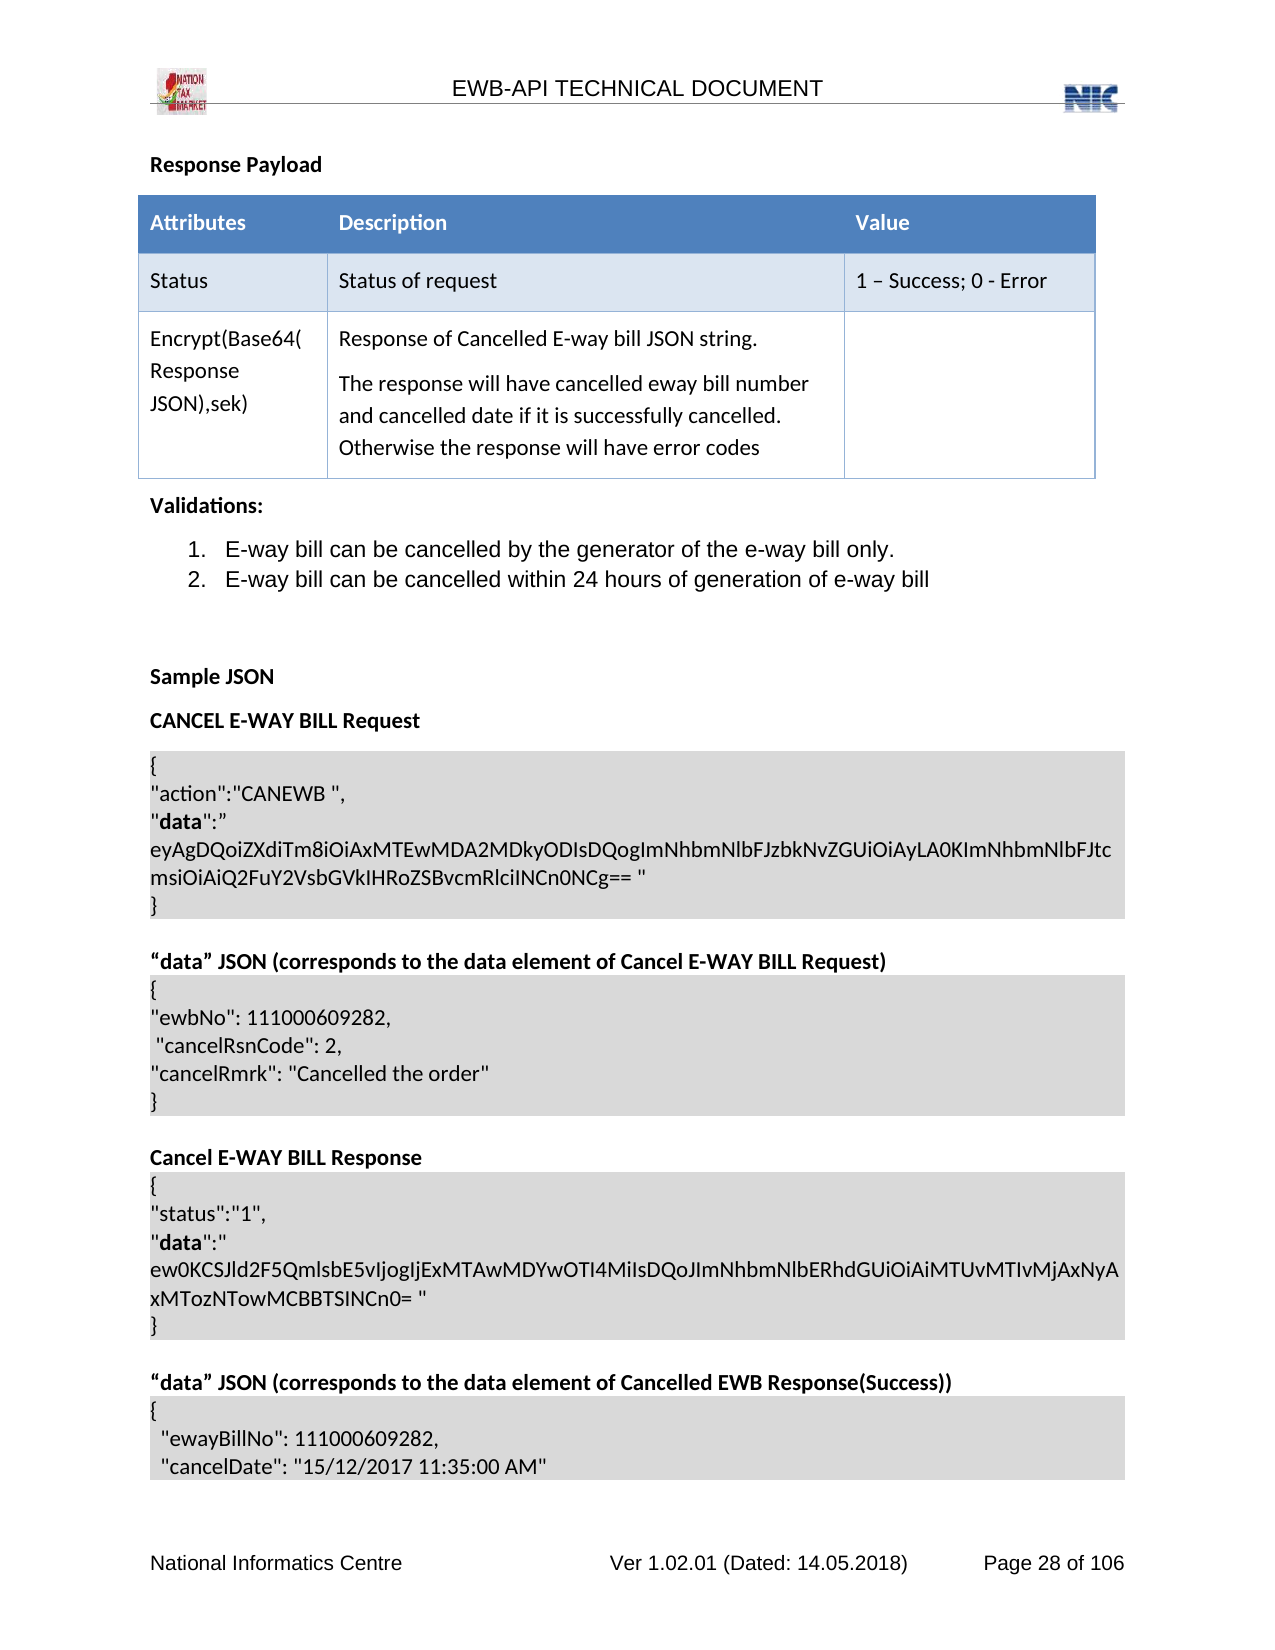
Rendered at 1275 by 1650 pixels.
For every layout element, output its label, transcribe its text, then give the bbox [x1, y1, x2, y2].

text { [150, 1396, 1125, 1424]
table_header Attributes [139, 196, 327, 253]
table_cell Encrypt(Base64( Response JSON),sek) [139, 312, 327, 478]
table_cell Status [139, 254, 327, 311]
text "cancelRsnCode": 2, [150, 1031, 1125, 1059]
table_header Value [845, 196, 1094, 253]
list E-way bill can be cancelled within 24 hours of generation of e-way bill [187, 566, 1125, 592]
table_header Description [328, 196, 844, 253]
text { [150, 751, 1125, 779]
text Response Payload [150, 150, 1125, 178]
text CANCEL E-WAY BILL Request [150, 707, 1125, 734]
text Sample JSON [150, 662, 1125, 690]
text ew0KCSJld2F5QmlsbE5vIjogIjExMTAwMDYwOTI4MiIsDQoJImNhbmNlbERhdGUiOiAiMTUvMTIvMjAxNyAxMTozNTowMCBBTSINCn0= " [150, 1256, 1125, 1312]
text "cancelDate": "15/12/2017 11:35:00 AM" [150, 1452, 1125, 1480]
list E-way bill can be cancelled by the generator of the e-way bill only. [187, 536, 1125, 562]
text } [150, 1087, 1125, 1116]
text "status":"1", [150, 1199, 1125, 1228]
text "cancelRmrk": "Cancelled the order" [150, 1059, 1125, 1087]
text Validations: [150, 491, 1125, 519]
text Cancel E-WAY BILL Response [150, 1143, 1125, 1172]
picture [156, 104, 207, 115]
text “data” JSON (corresponds to the data element of Cancelled EWB Response(Success)) [150, 1368, 1125, 1396]
table_cell Status of request [328, 254, 844, 311]
picture [1059, 104, 1121, 115]
text “data” JSON (corresponds to the data element of Cancel E-WAY BILL Request) [150, 947, 1125, 975]
text { [150, 975, 1125, 1003]
text "data":" [150, 1228, 1125, 1256]
picture [1059, 81, 1121, 103]
text "ewbNo": 111000609282, [150, 1003, 1125, 1031]
text { [150, 1172, 1125, 1199]
text "action":"CANEWB ", [150, 779, 1125, 807]
table_cell [845, 312, 1094, 478]
picture [156, 68, 207, 103]
text "data":” eyAgDQoiZXdiTm8iOiAxMTEwMDA2MDkyODIsDQogImNhbmNlbFJzbkNvZGUiOiAyLA0KImNhbmNlbFJtcmsiOiAiQ2FuY2VsbGVkIHRoZSBvcmRlciINCn0NCg== " [150, 807, 1125, 891]
text } [150, 891, 1125, 919]
text } [150, 1312, 1125, 1340]
text "ewayBillNo": 111000609282, [150, 1424, 1125, 1452]
table_cell 1 – Success; 0 - Error [845, 254, 1094, 311]
table_cell Response of Cancelled E-way bill JSON string. The response will have cancelled eway bill number and cancelled date if it is successfully cancelled. Otherwise the response will have error codes [328, 312, 844, 478]
